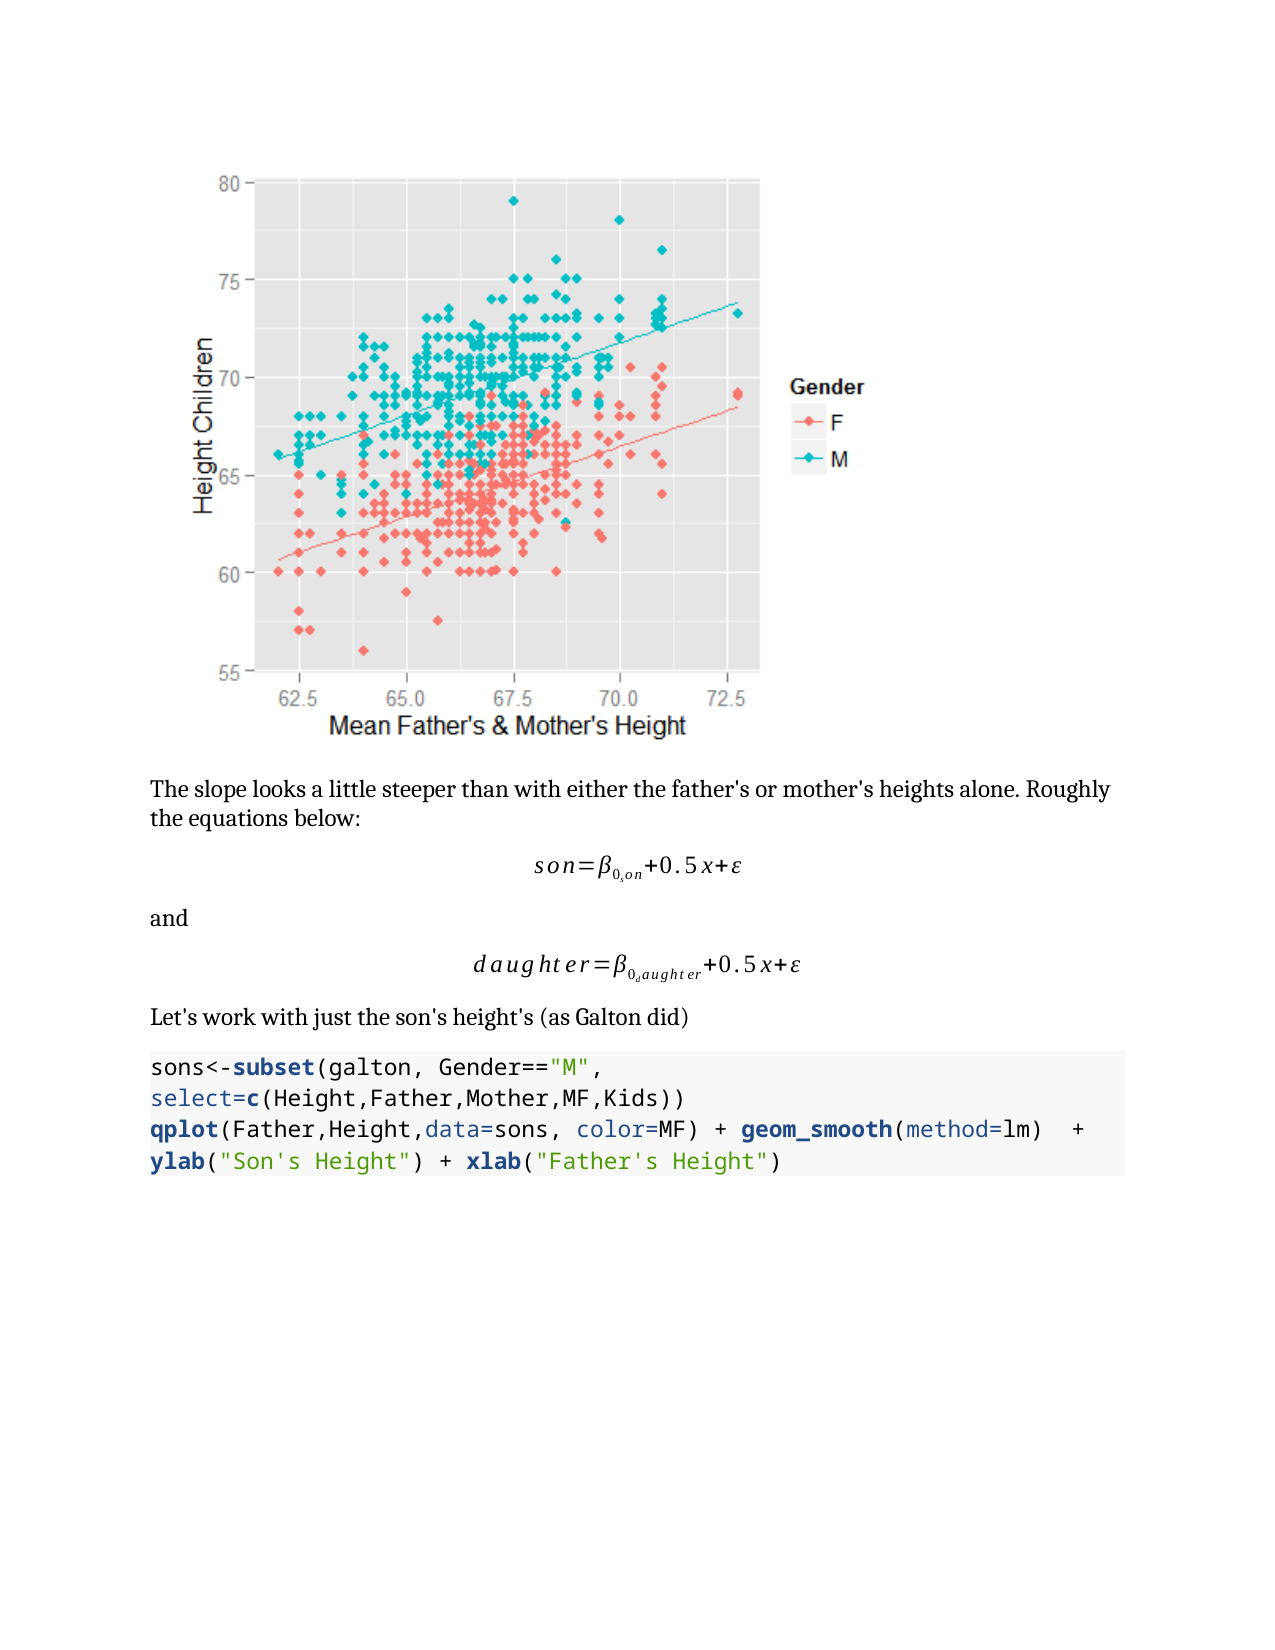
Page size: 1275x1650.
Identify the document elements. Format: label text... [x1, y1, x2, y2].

text and [150, 903, 1125, 932]
text sons<-subset(galton, Gender=="M", select=c(Height,Father,Mother,MF,Kids)) qplot(Father,Height,data=sons, color=MF) + geom_smooth(method=lm) + ylab("Son's Height") + xlab("Father's Height") [150, 1051, 1125, 1176]
text The slope looks a little steeper than with either the father's or mother's heights alone. Roughly the equations below: [150, 775, 1125, 832]
text Let's work with just the son's height's (as Galton did) [150, 1003, 1125, 1032]
picture [168, 150, 925, 757]
